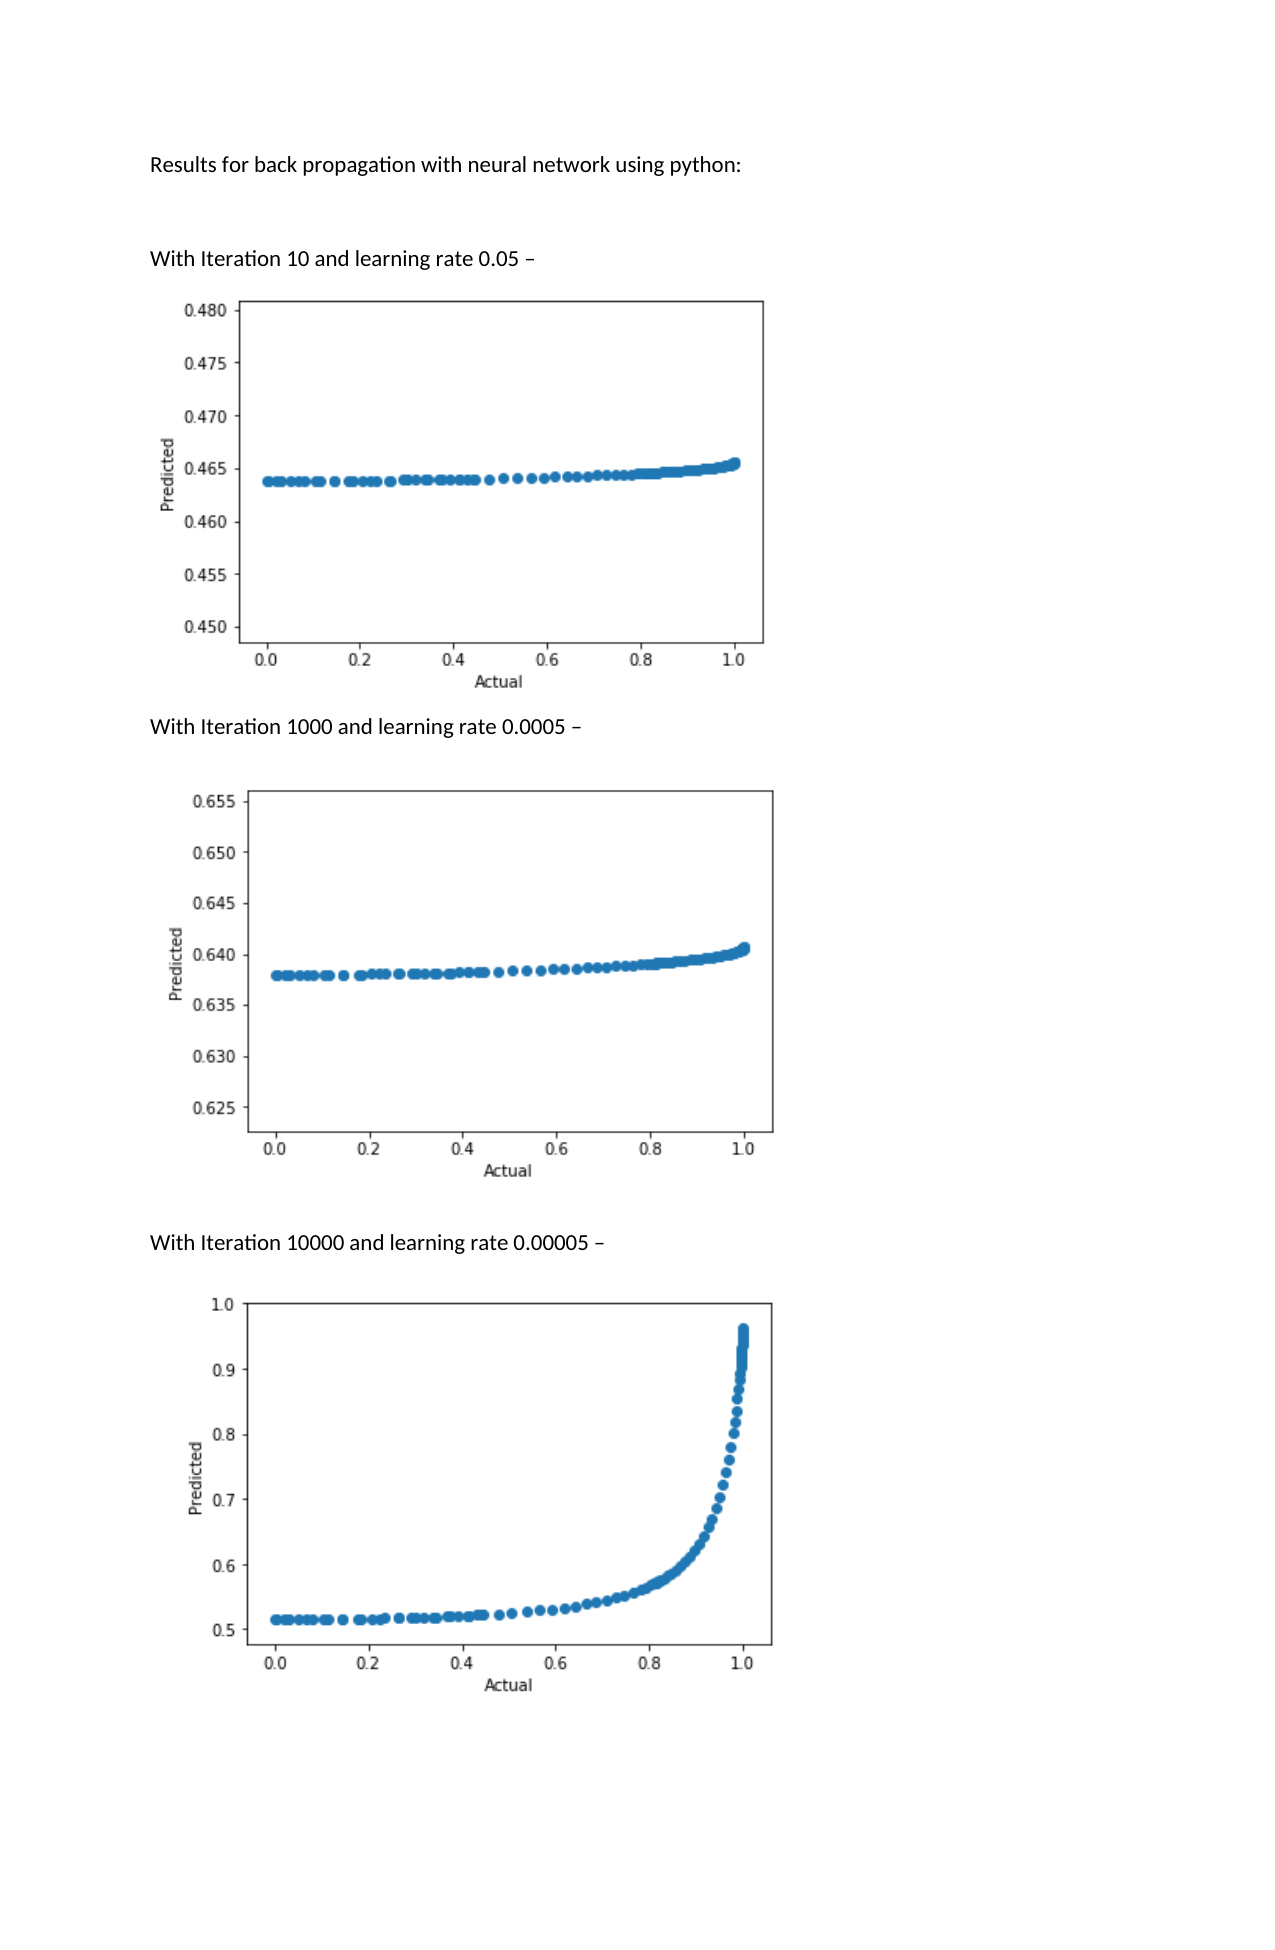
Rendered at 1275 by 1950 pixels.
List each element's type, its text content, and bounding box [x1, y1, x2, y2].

picture [175, 1278, 812, 1702]
text With Iteration 10 and learning rate 0.05 – [150, 244, 1125, 272]
text With Iteration 1000 and learning rate 0.0005 – [150, 712, 1125, 741]
picture [150, 290, 794, 710]
text With Iteration 10000 and learning rate 0.00005 – [150, 1228, 1125, 1256]
text Results for back propagation with neural network using python: [150, 150, 1125, 178]
picture [161, 778, 819, 1199]
